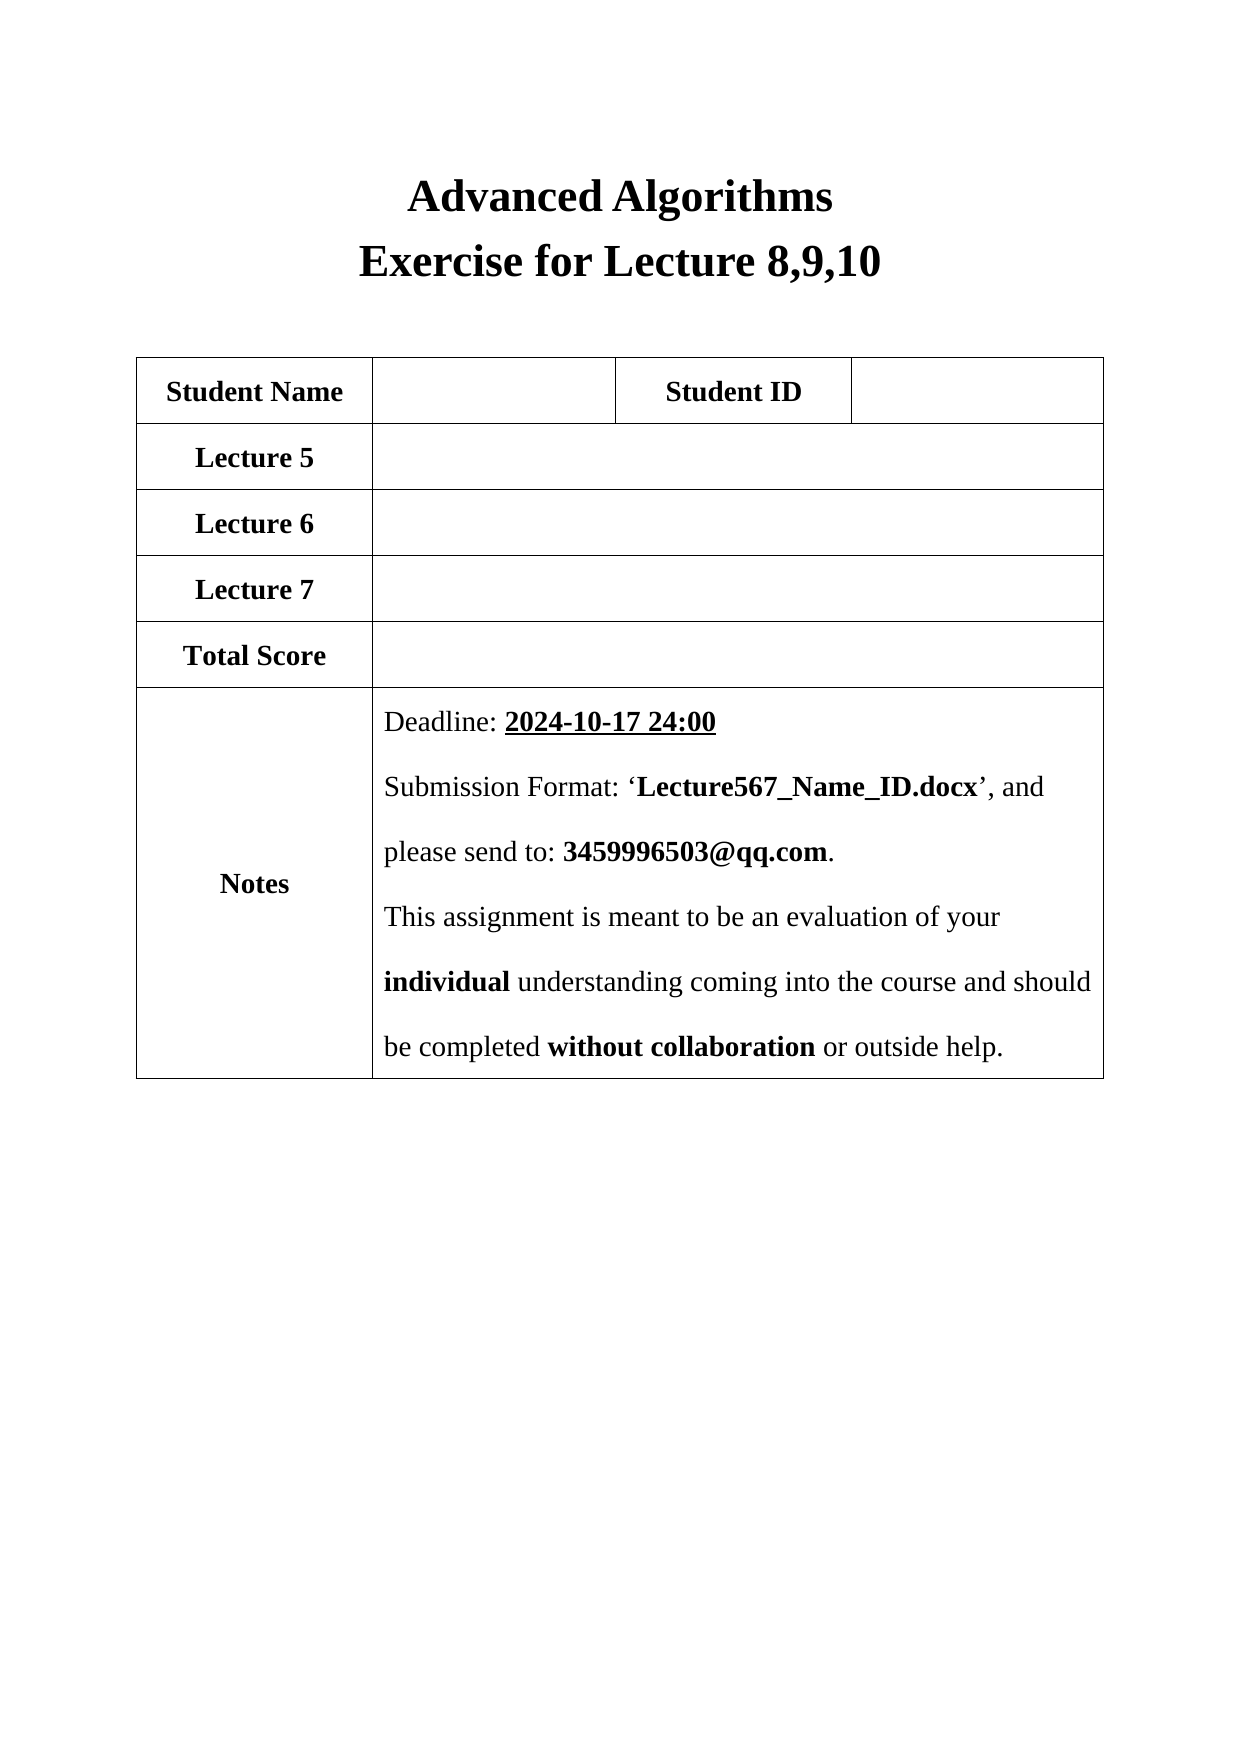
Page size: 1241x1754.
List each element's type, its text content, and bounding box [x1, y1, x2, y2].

text Advanced Algorithms [187, 162, 1053, 227]
table_cell Deadline: 2024-10-17 24:00 Submission Format: ‘Lecture567_Name_ID.docx’, and please send to: 3459996503@qq.com. This assignment is meant to be an evaluation of your individual understanding coming into the course and should be completed without collaboration or outside help. [373, 688, 1103, 1078]
table_header Student Name [137, 358, 372, 423]
table_header [852, 358, 1103, 423]
table_cell Lecture 6 [137, 490, 372, 555]
table_cell [373, 622, 1103, 687]
table_cell Lecture 5 [137, 424, 372, 489]
table_cell [373, 424, 1103, 489]
table_cell Total Score [137, 622, 372, 687]
table_cell Notes [137, 688, 372, 1078]
table_cell [373, 490, 1103, 555]
table_cell Lecture 7 [137, 556, 372, 621]
table_cell [373, 556, 1103, 621]
table_header [373, 358, 615, 423]
text Exercise for Lecture 8,9,10 [187, 227, 1053, 292]
table_header Student ID [616, 358, 851, 423]
